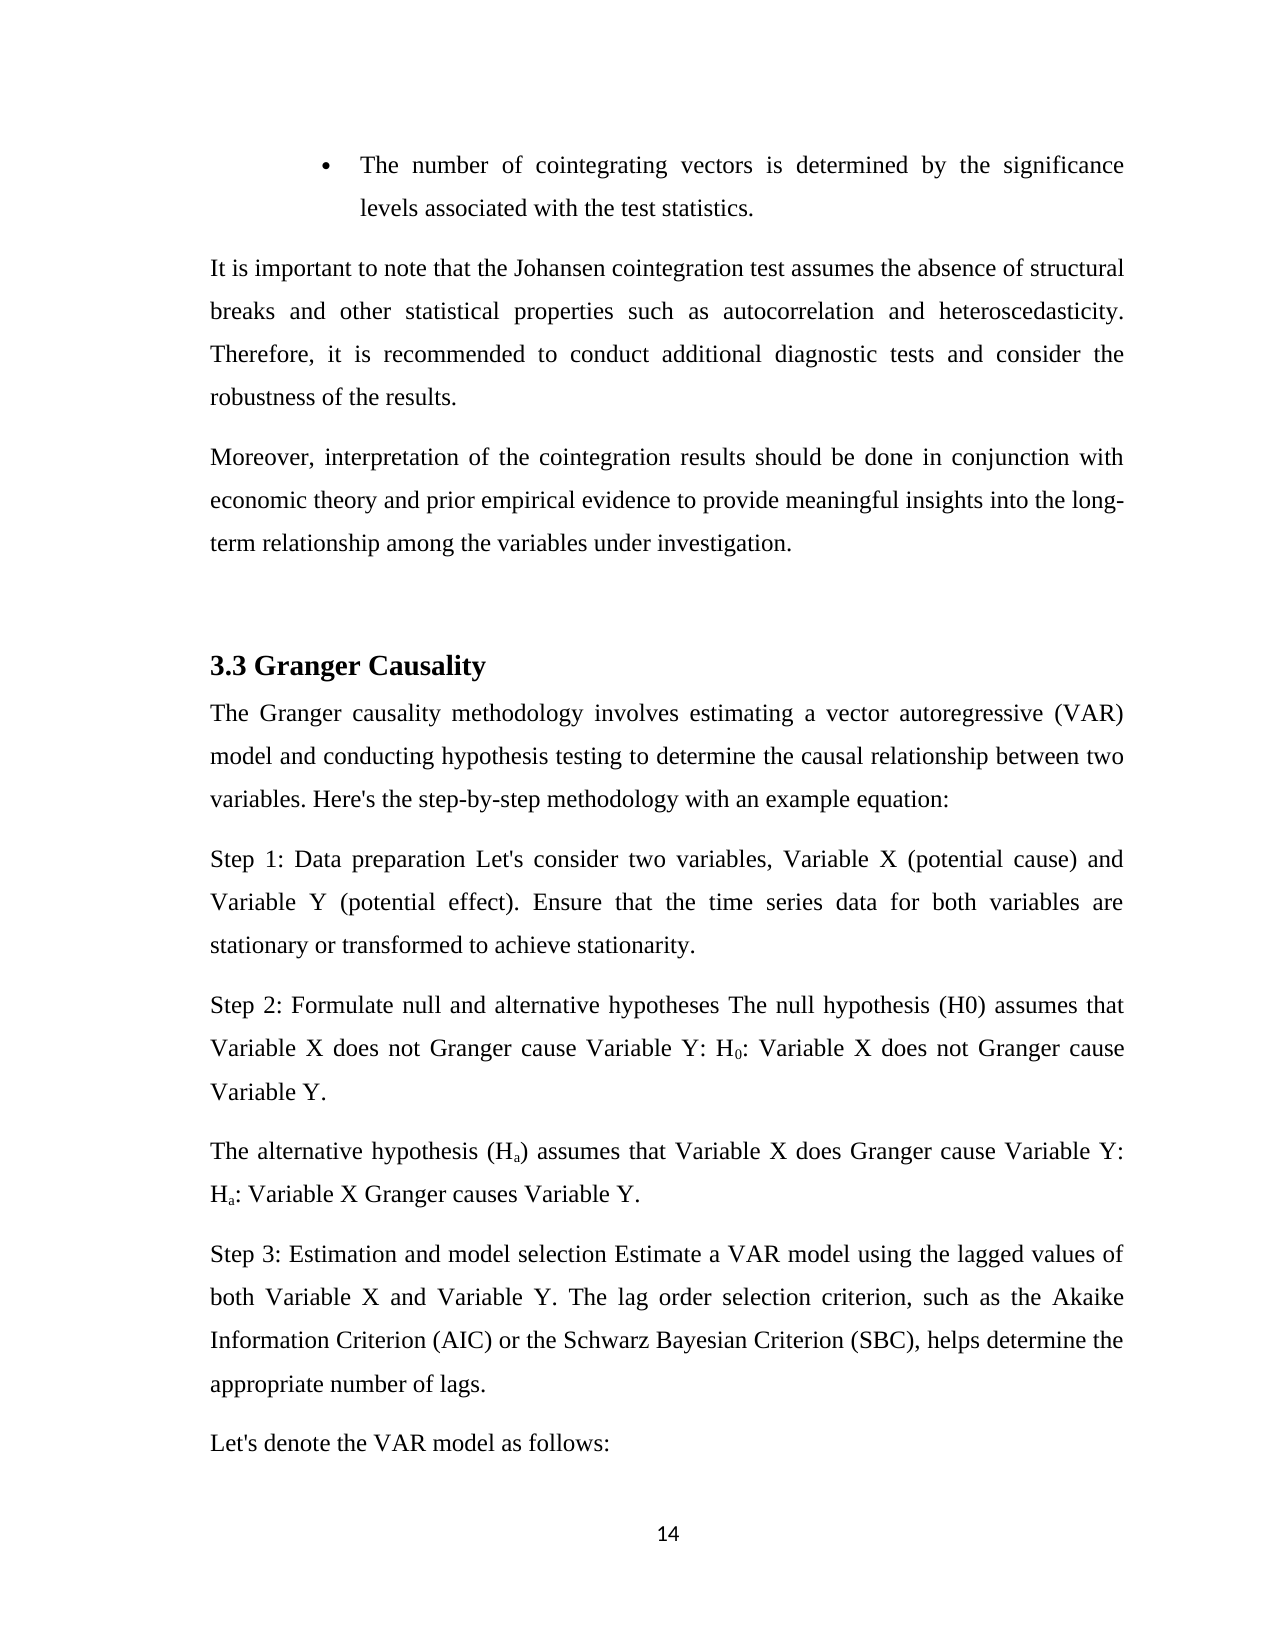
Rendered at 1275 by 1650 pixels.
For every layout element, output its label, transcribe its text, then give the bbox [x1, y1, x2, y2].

text The Granger causality methodology involves estimating a vector autoregressive (VAR) model and conducting hypothesis testing to determine the causal relationship between two variables. Here's the step-by-step methodology with an example equation: [210, 698, 1125, 813]
text Moreover, interpretation of the cointegration results should be done in conjunction with economic theory and prior empirical evidence to provide meaningful insights into the long-term relationship among the variables under investigation. [210, 442, 1125, 557]
text Step 2: Formulate null and alternative hypotheses The null hypothesis (H0) assumes that Variable X does not Granger cause Variable Y: H0: Variable X does not Granger cause Variable Y. [210, 990, 1125, 1105]
text The alternative hypothesis (Ha) assumes that Variable X does Granger cause Variable Y: Ha: Variable X Granger causes Variable Y. [210, 1136, 1125, 1208]
text Let's denote the VAR model as follows: [210, 1428, 1125, 1457]
text Step 3: Estimation and model selection Estimate a VAR model using the lagged values of both Variable X and Variable Y. The lag order selection criterion, such as the Akaike Information Criterion (AIC) or the Schwarz Bayesian Criterion (SBC), helps determine the appropriate number of lags. [210, 1239, 1125, 1397]
text It is important to note that the Johansen cointegration test assumes the absence of structural breaks and other statistical properties such as autocorrelation and heteroscedasticity. Therefore, it is recommended to conduct additional diagnostic tests and consider the robustness of the results. [210, 253, 1125, 411]
subtitle 3.3 Granger Causality [210, 648, 1125, 681]
text Step 1: Data preparation Let's consider two variables, Variable X (potential cause) and Variable Y (potential effect). Ensure that the time series data for both variables are stationary or transformed to achieve stationarity. [210, 844, 1125, 959]
list The number of cointegrating vectors is determined by the significance levels associated with the test statistics. [322, 150, 1125, 222]
